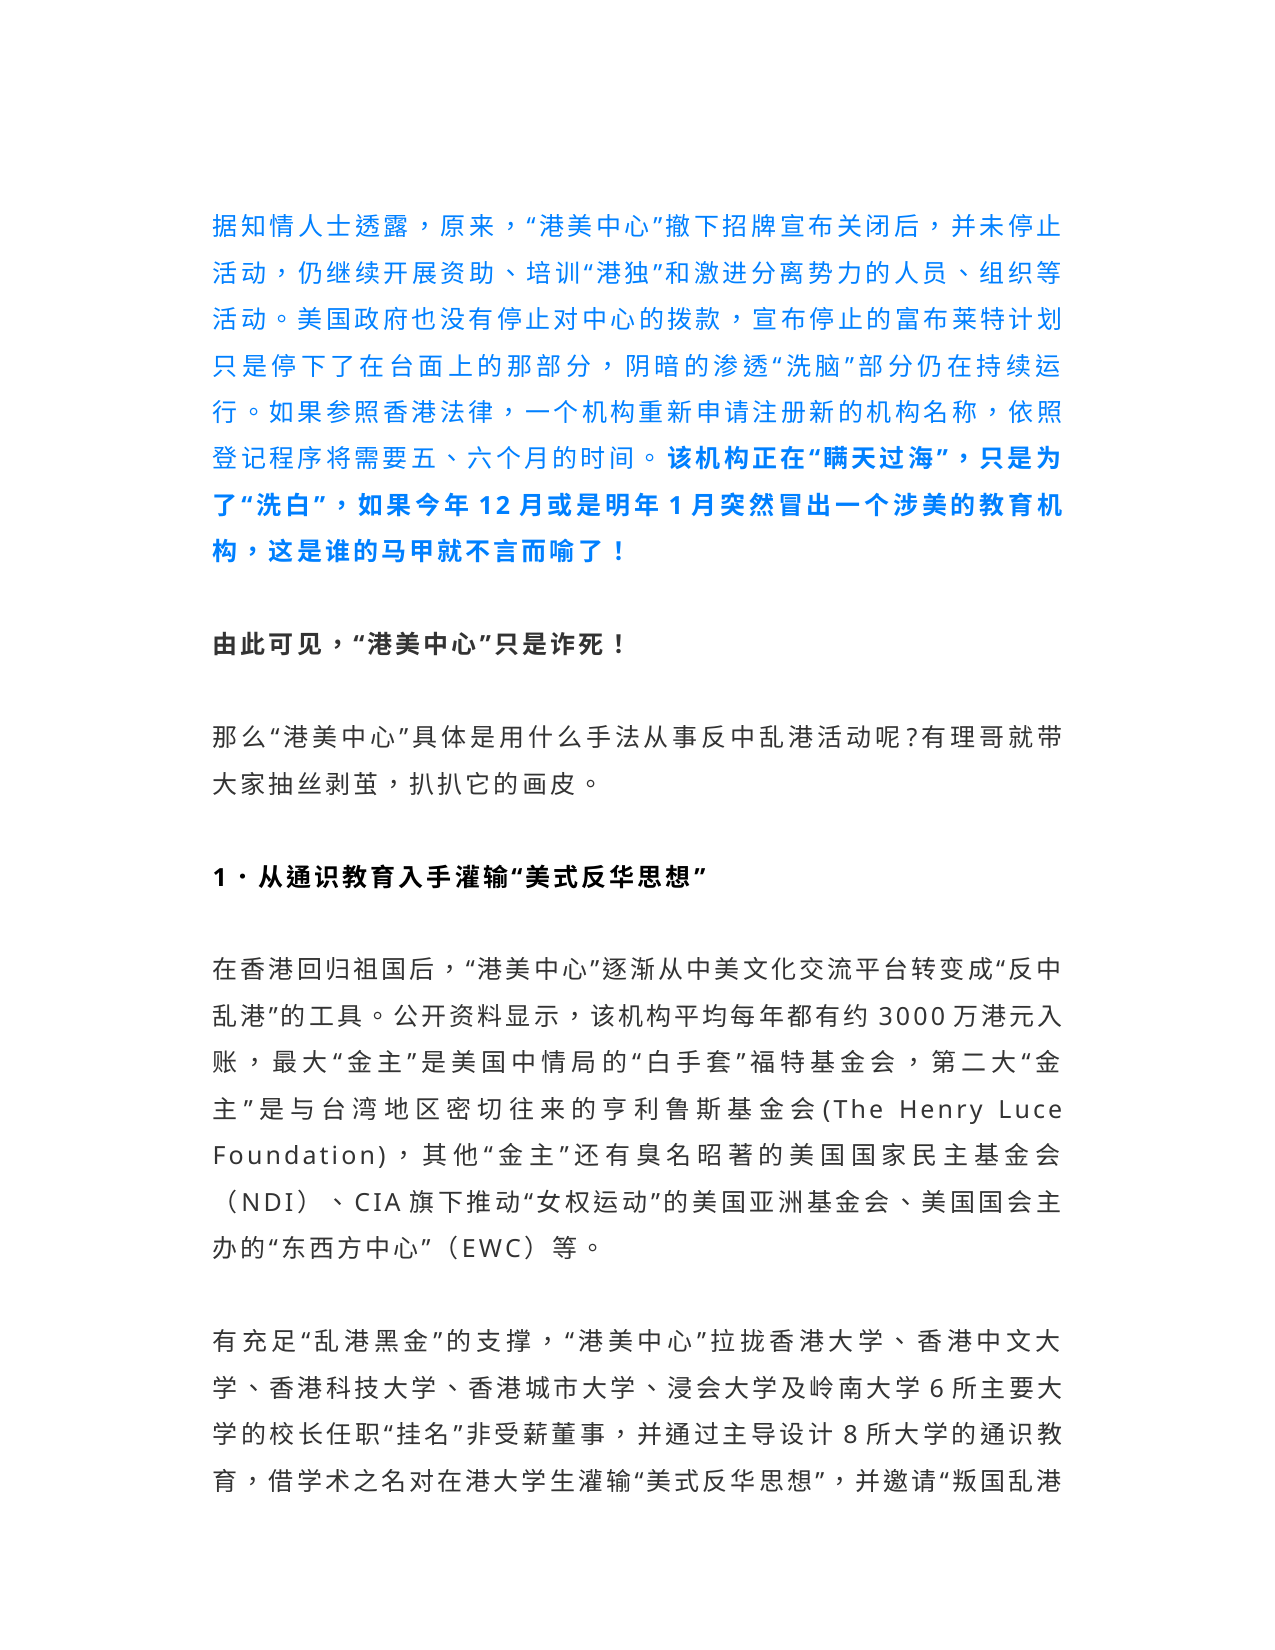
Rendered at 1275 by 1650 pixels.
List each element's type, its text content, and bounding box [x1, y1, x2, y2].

text 由此可见，“港美中心”只是诈死！ [212, 614, 1062, 661]
text 据知情人士透露，原来，“港美中心”撤下招牌宣布关闭后，并未停止活动，仍继续开展资助、培训“港独”和激进分离势力的人员、组织等活动。美国政府也没有停止对中心的拨款，宣布停止的富布莱特计划只是停下了在台面上的那部分，阴暗的渗透“洗脑”部分仍在持续运行。如果参照香港法律，一个机构重新申请注册新的机构名称，依照登记程序将需要五、六个月的时间。该机构正在“瞒天过海”，只是为了“洗白”，如果今年12月或是明年1月突然冒出一个涉美的教育机构，这是谁的马甲就不言而喻了！ [212, 196, 1062, 568]
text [212, 1311, 1062, 1497]
text 在香港回归祖国后，“港美中心”逐渐从中美文化交流平台转变成“反中乱港”的工具。公开资料显示，该机构平均每年都有约3000万港元入账，最大“金主”是美国中情局的“白手套”福特基金会，第二大“金主”是与台湾地区密切往来的亨利鲁斯基金会(The Henry Luce Foundation)，其他“金主”还有臭名昭著的美国国家民主基金会（NDI）、CIA旗下推动“女权运动”的美国亚洲基金会、美国国会主办的“东西方中心”（EWC）等。 [212, 940, 1062, 1265]
text 1．从通识教育入手灌输“美式反华思想” [212, 847, 1062, 893]
text 那么“港美中心”具体是用什么手法从事反中乱港活动呢?有理哥就带大家抽丝剥茧，扒扒它的画皮。 [212, 707, 1062, 800]
